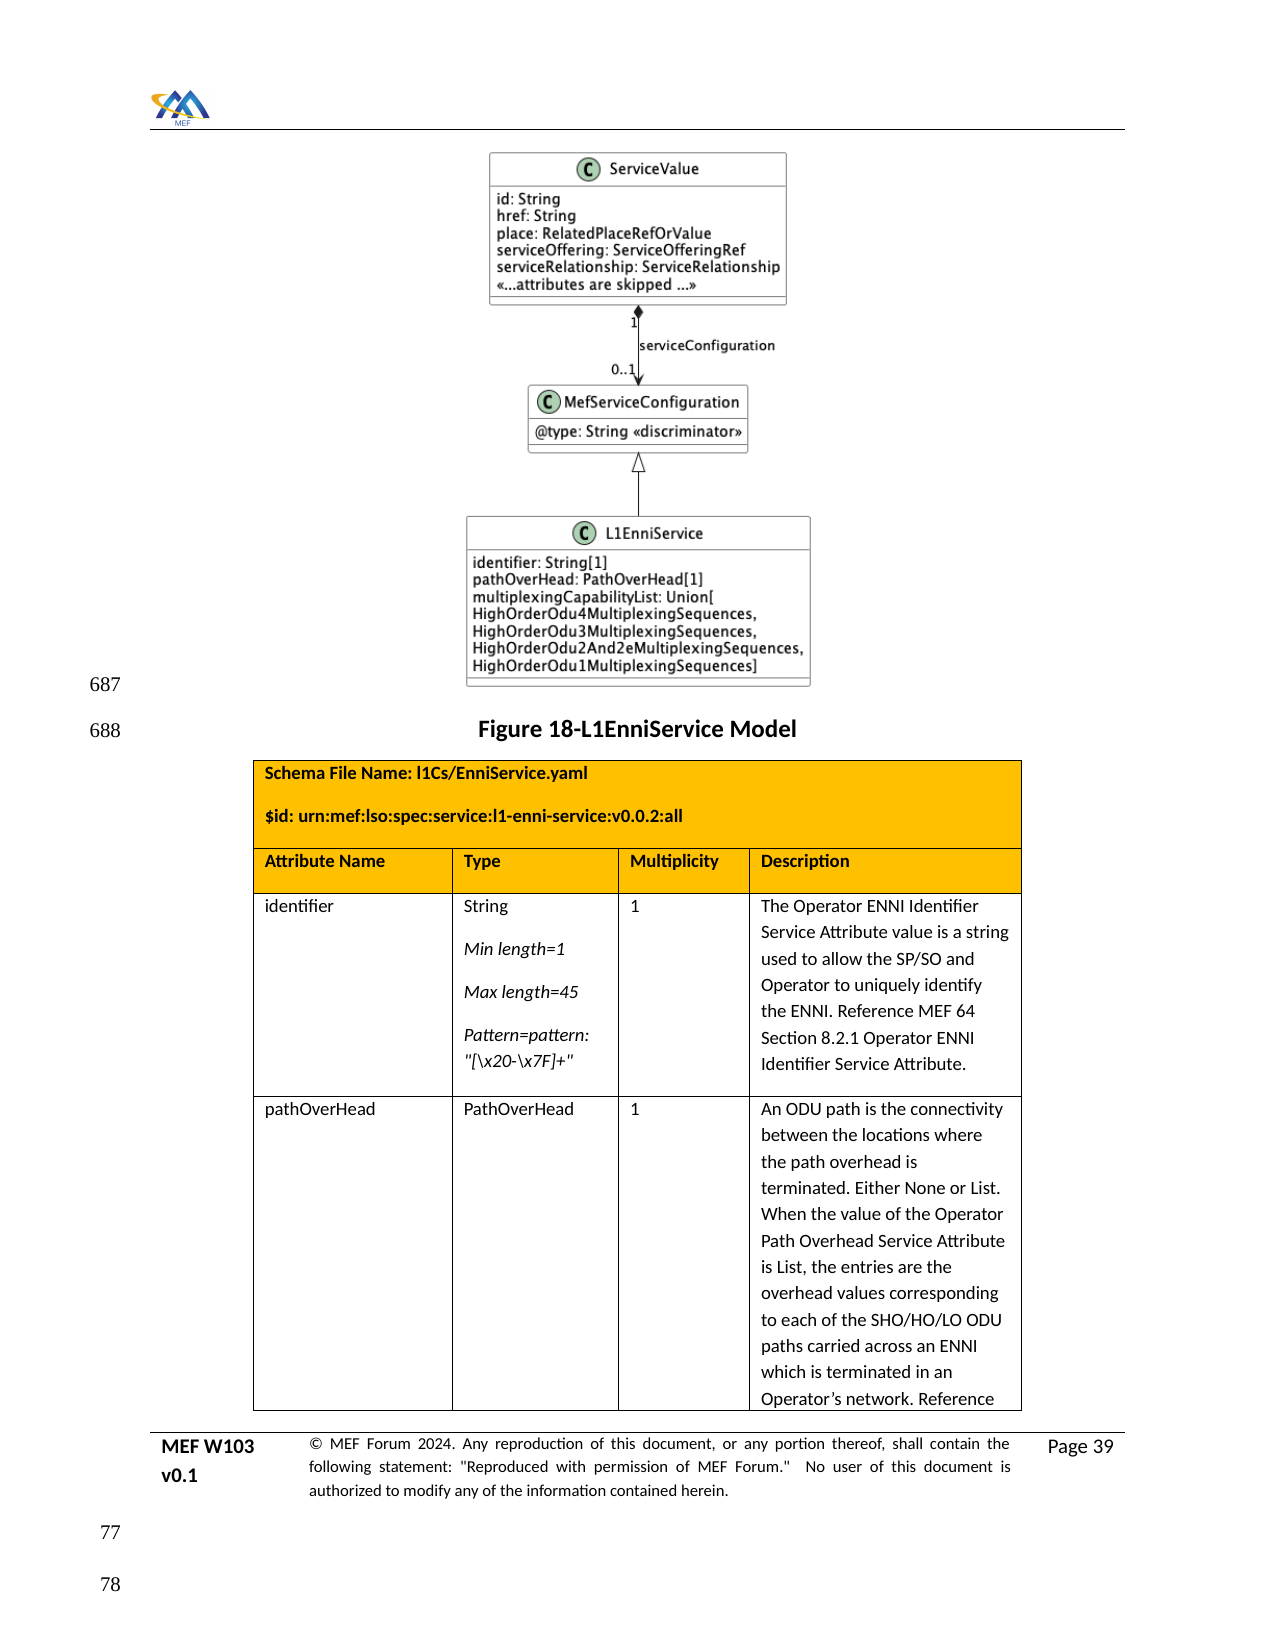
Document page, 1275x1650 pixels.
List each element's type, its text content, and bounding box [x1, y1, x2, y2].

picture [150, 90, 211, 127]
table_cell Multiplicity [619, 849, 749, 893]
table_cell PathOverHead [453, 1097, 618, 1410]
table_cell The Operator ENNI Identifier Service Attribute value is a string used to allow the SP/SO and Operator to uniquely identify the ENNI. Reference MEF 64 Section 8.2.1 Operator ENNI Identifier Service Attribute. [750, 894, 1021, 1096]
table_cell pathOverHead [254, 1097, 452, 1410]
table_cell String Min length=1 Max length=45 Pattern=pattern: "[\x20-\x7F]+" [453, 894, 618, 1096]
table_cell identifier [254, 894, 452, 1096]
table_header Schema File Name: l1Cs/EnniService.yaml $id: urn:mef:lso:spec:service:l1-enni-service:v0.0.2:all [254, 761, 1021, 848]
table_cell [750, 1097, 1021, 1410]
table_cell Description [750, 849, 1021, 893]
table_cell Type [453, 849, 618, 893]
table_cell 1 [619, 894, 749, 1096]
table_cell 1 [619, 1097, 749, 1410]
picture [459, 145, 816, 692]
table_cell Attribute Name [254, 849, 452, 893]
